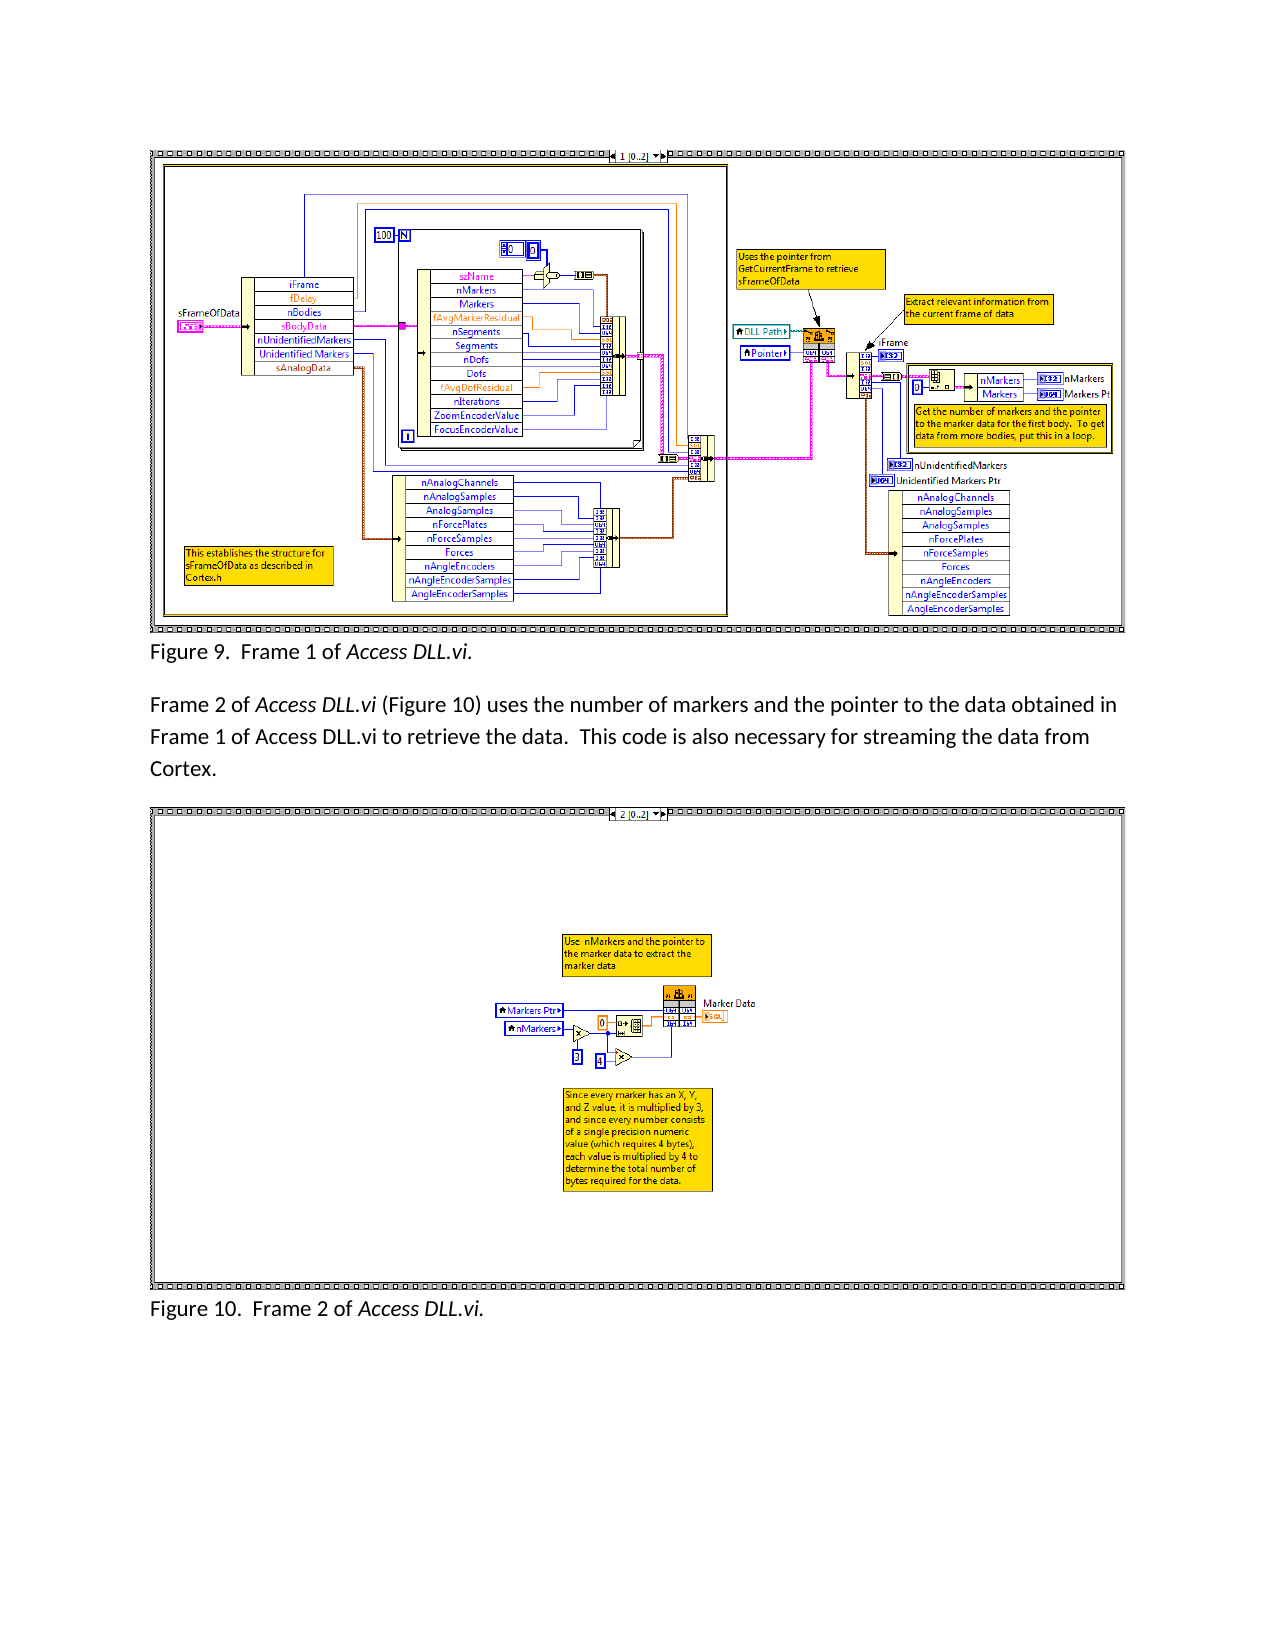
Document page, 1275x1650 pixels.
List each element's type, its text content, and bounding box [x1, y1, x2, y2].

picture [150, 807, 1125, 1290]
text Figure 10. Frame 2 of Access DLL.vi. [150, 1294, 1125, 1322]
text Figure 9. Frame 1 of Access DLL.vi. [150, 637, 1125, 665]
text Frame 2 of Access DLL.vi (Figure 10) uses the number of markers and the pointer to the data obtained in Frame 1 of Access DLL.vi to retrieve the data. This code is also necessary for streaming the data from Cortex. [150, 690, 1125, 782]
picture [150, 150, 1125, 633]
